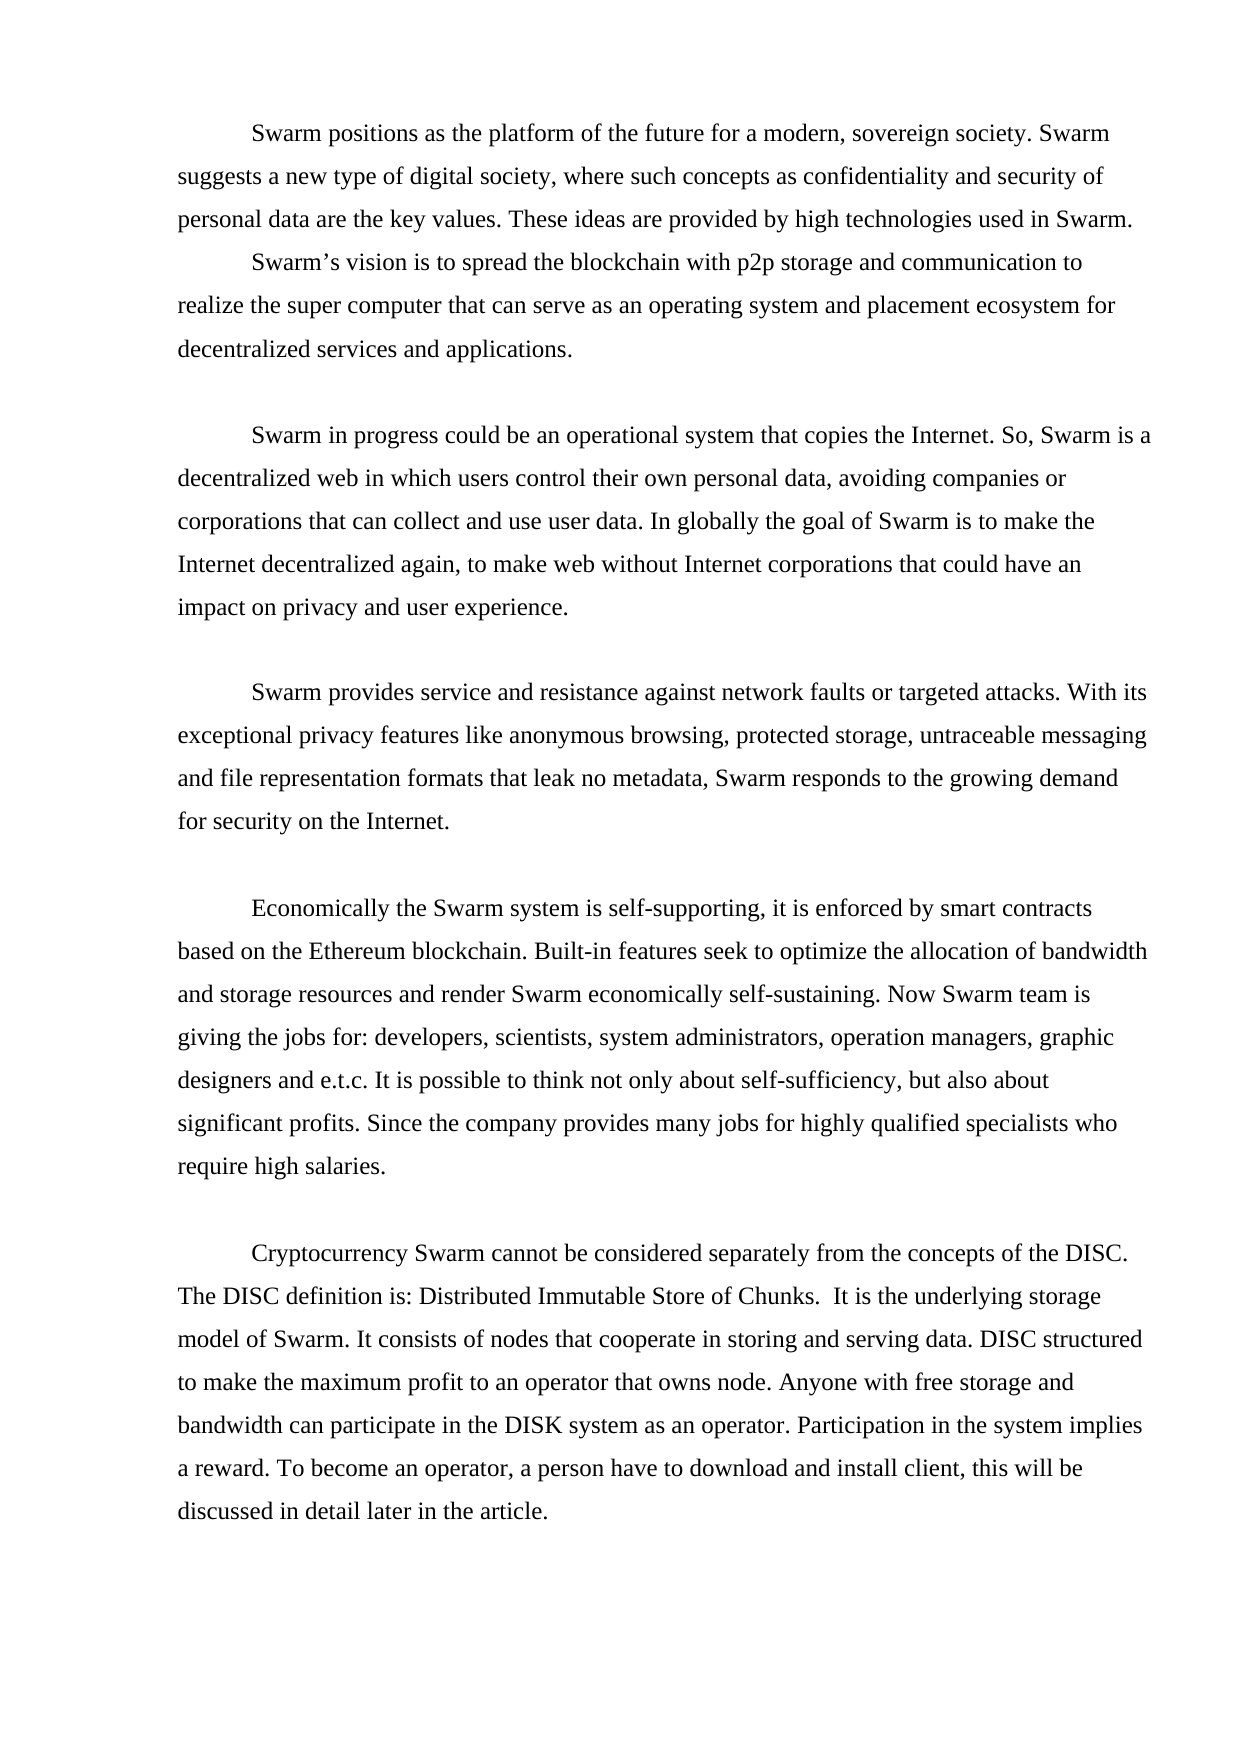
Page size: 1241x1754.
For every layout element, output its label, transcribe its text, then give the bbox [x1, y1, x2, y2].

text Cryptocurrency Swarm cannot be considered separately from the concepts of the DISC. The DISC definition is: Distributed Immutable Store of Chunks. It is the underlying storage model of Swarm. It consists of nodes that cooperate in storing and serving data. DISC structured to make the maximum profit to an operator that owns node. Anyone with free storage and bandwidth can participate in the DISK system as an operator. Participation in the system implies a reward. To become an operator, a person have to download and install client, this will be discussed in detail later in the article. [177, 1238, 1152, 1525]
text Swarm in progress could be an operational system that copies the Internet. So, Swarm is a decentralized web in which users control their own personal data, avoiding companies or corporations that can collect and use user data. In globally the goal of Swarm is to make the Internet decentralized again, to make web without Internet corporations that could have an impact on privacy and user experience. [177, 420, 1152, 621]
text Swarm’s vision is to spread the blockchain with p2p storage and communication to realize the super computer that can serve as an operating system and placement ecosystem for decentralized services and applications. [177, 247, 1152, 362]
text Economically the Swarm system is self-supporting, it is enforced by smart contracts based on the Ethereum blockchain. Built-in features seek to optimize the allocation of bandwidth and storage resources and render Swarm economically self-sustaining. Now Swarm team is giving the jobs for: developers, scientists, system administrators, operation managers, graphic designers and e.t.c. It is possible to think not only about self-sufficiency, but also about significant profits. Since the company provides many jobs for highly qualified specialists who require high salaries. [177, 893, 1152, 1180]
text Swarm provides service and resistance against network faults or targeted attacks. With its exceptional privacy features like anonymous browsing, protected storage, untraceable messaging and file representation formats that leak no metadata, Swarm responds to the growing demand for security on the Internet. [177, 677, 1152, 835]
text Swarm positions as the platform of the future for a modern, sovereign society. Swarm suggests a new type of digital society, where such concepts as confidentiality and security of personal data are the key values. These ideas are provided by high technologies used in Swarm. [177, 118, 1152, 233]
